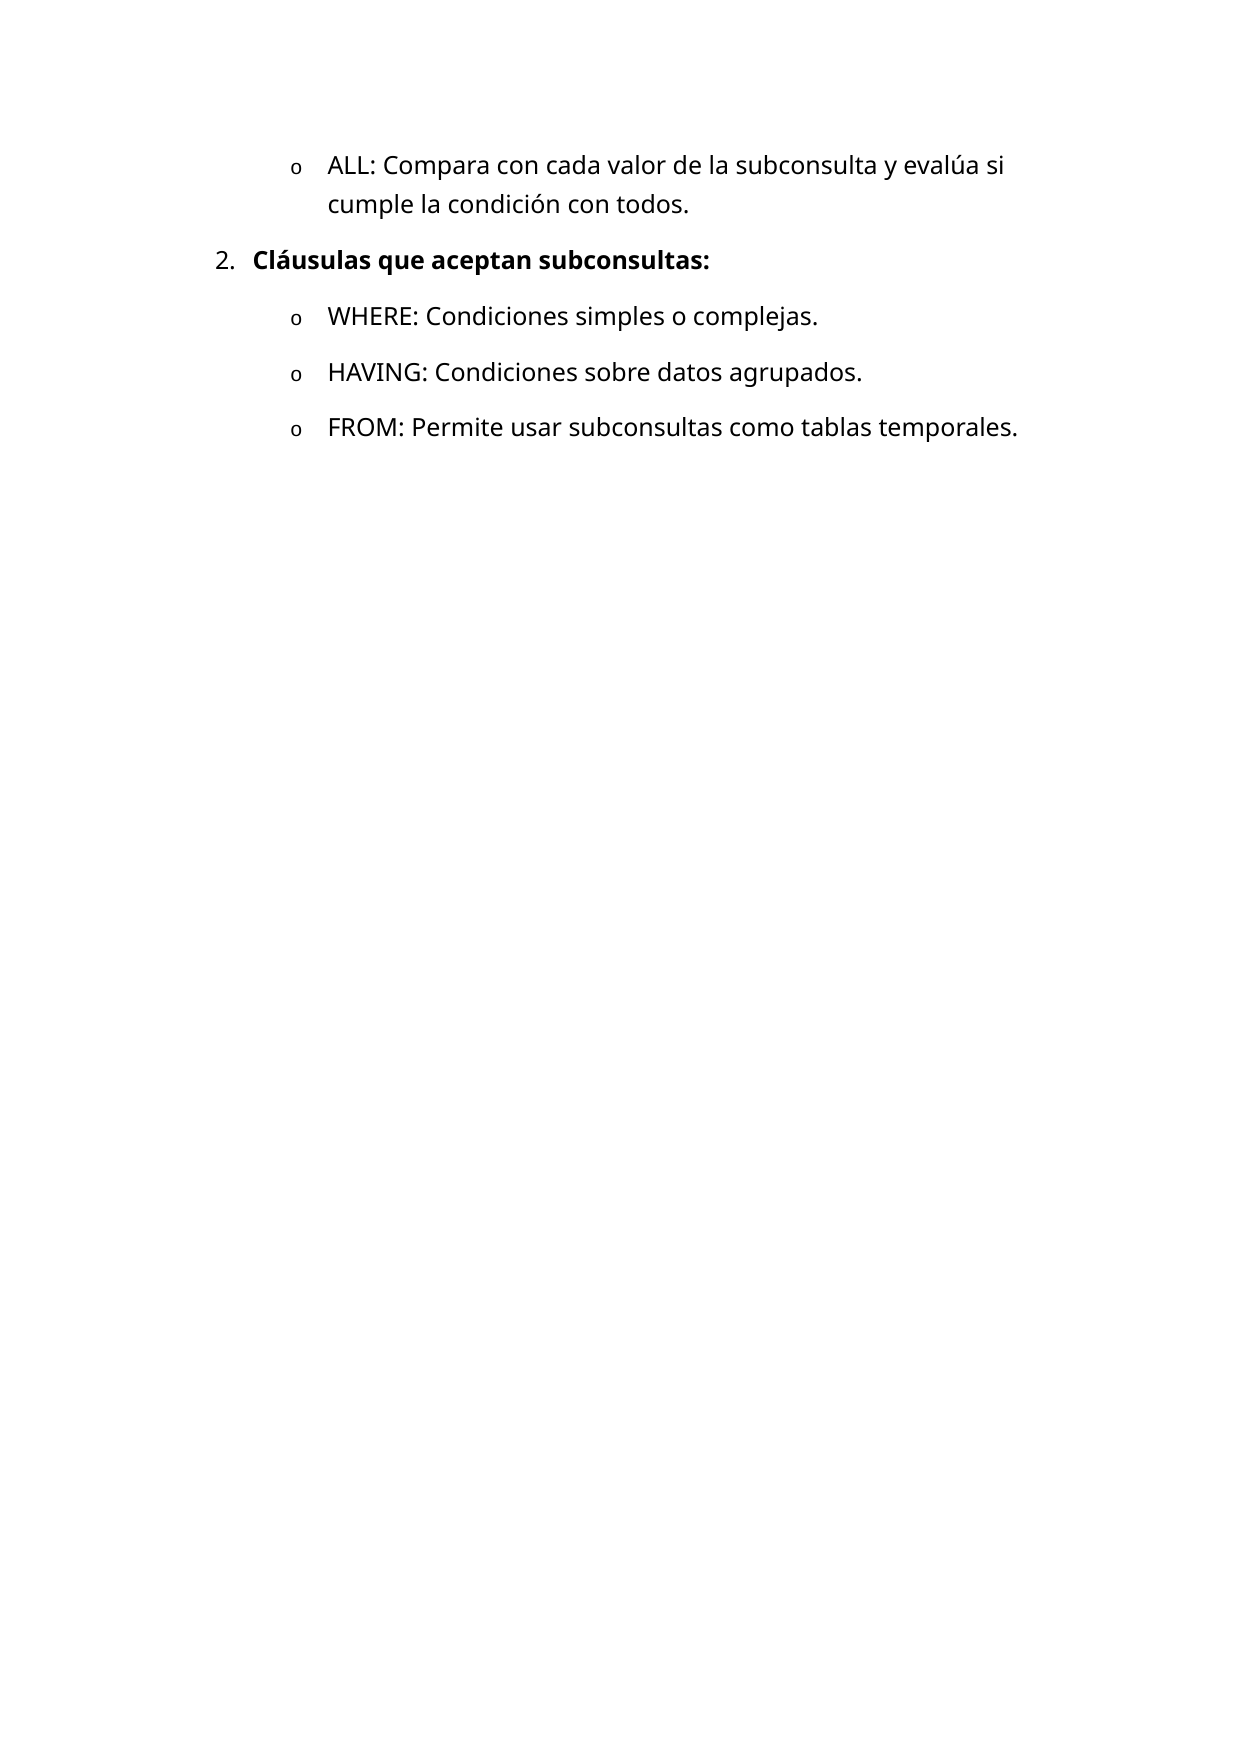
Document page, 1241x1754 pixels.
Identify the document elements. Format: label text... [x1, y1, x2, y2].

list FROM: Permite usar subconsultas como tablas temporales. [290, 410, 1063, 444]
list HAVING: Condiciones sobre datos agrupados. [290, 354, 1063, 388]
list ALL: Compara con cada valor de la subconsulta y evalúa si cumple la condición con todos. [290, 148, 1063, 221]
list WHERE: Condiciones simples o complejas. [290, 298, 1063, 332]
list Cláusulas que aceptan subconsultas: [215, 243, 1063, 277]
